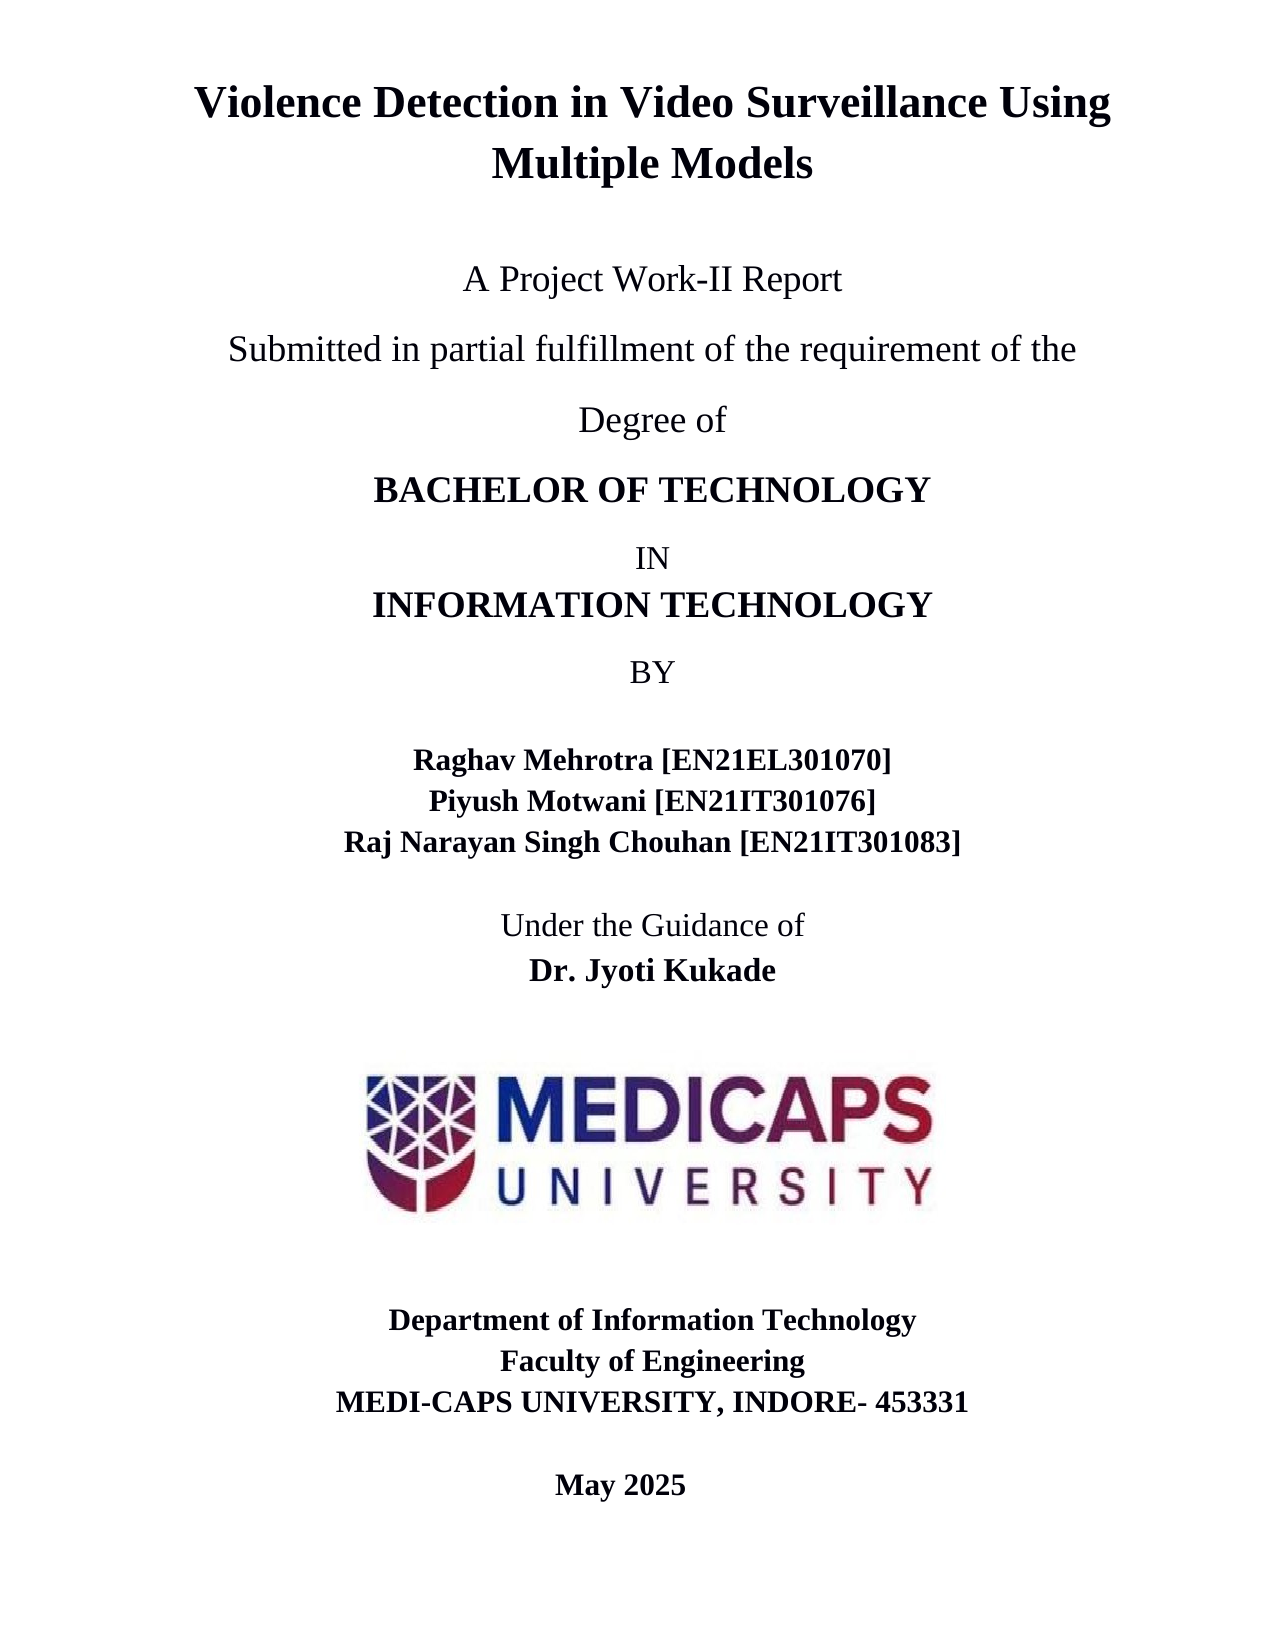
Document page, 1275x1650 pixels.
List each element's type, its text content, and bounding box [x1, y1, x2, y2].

text May 2025 [480, 1466, 1200, 1502]
text A Project Work-II Report [105, 256, 1200, 299]
text Dr. Jyoti Kukade [105, 950, 1200, 988]
text Department of Information Technology [105, 1301, 1200, 1337]
text INFORMATION TECHNOLOGY [105, 582, 1200, 625]
text Degree of [105, 397, 1200, 440]
text Faculty of Engineering [105, 1342, 1200, 1378]
text MEDI-CAPS UNIVERSITY, INDORE- 453331 [105, 1384, 1200, 1419]
text Submitted in partial fulfillment of the requirement of the [105, 327, 1200, 370]
text Under the Guidance of [105, 906, 1200, 944]
text BY [105, 653, 1200, 691]
text BACHELOR OF TECHNOLOGY [105, 468, 1200, 511]
text Violence Detection in Video Surveillance Using Multiple Models [105, 75, 1200, 188]
text IN [105, 538, 1200, 576]
text Raghav Mehrotra [EN21EL301070] Piyush Motwani [EN21IT301076] Raj Narayan Singh Chouhan [EN21IT301083] [105, 741, 1200, 859]
picture [358, 1050, 947, 1225]
